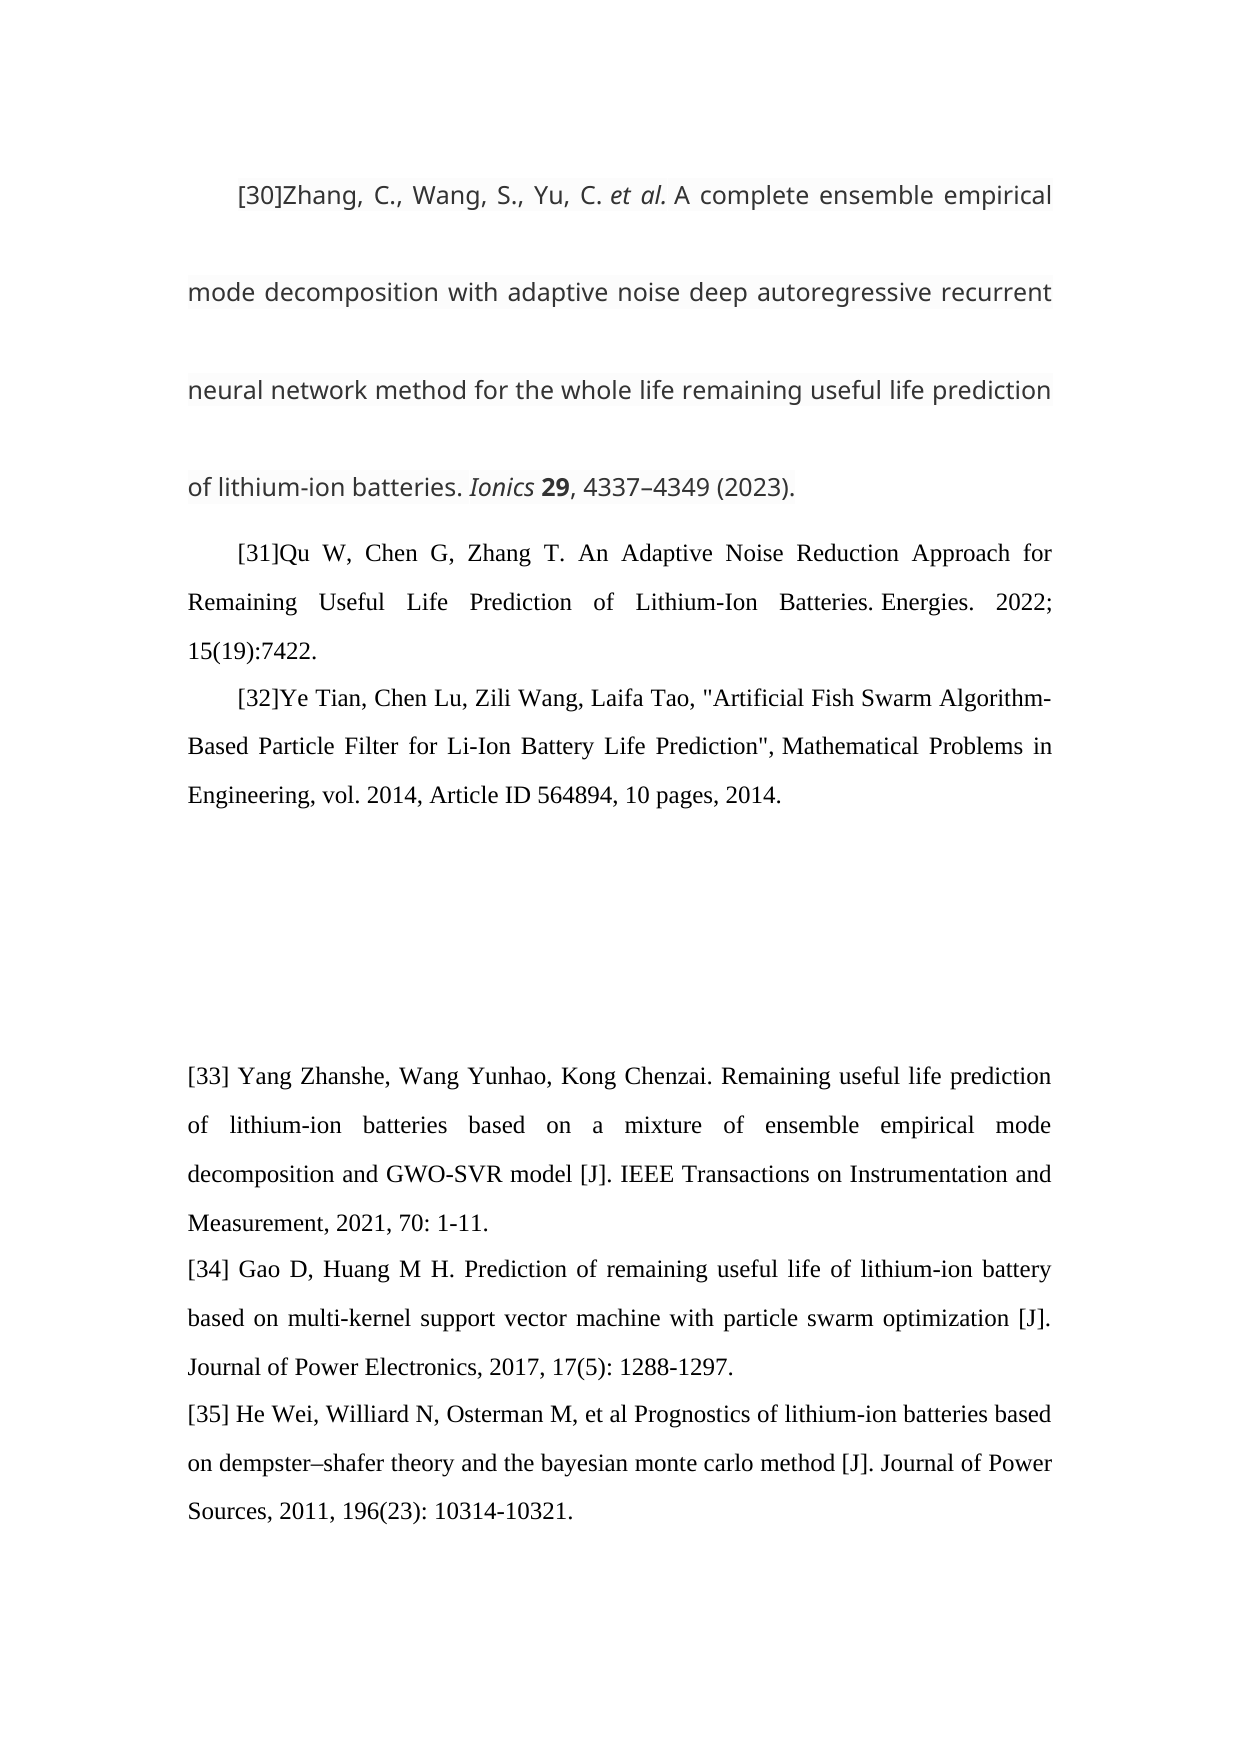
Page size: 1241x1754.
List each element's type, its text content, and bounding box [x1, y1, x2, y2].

text [31]Qu W, Chen G, Zhang T. An Adaptive Noise Reduction Approach for Remaining Useful Life Prediction of Lithium-Ion Batteries. Energies. 2022; 15(19):7422. [187, 536, 1053, 666]
text [34] Gao D, Huang M H. Prediction of remaining useful life of lithium-ion battery based on multi-kernel support vector machine with particle swarm optimization [J]. Journal of Power Electronics, 2017, 17(5): 1288-1297. [187, 1253, 1053, 1383]
text [30]Zhang, C., Wang, S., Yu, C. et al. A complete ensemble empirical mode decomposition with adaptive noise deep autoregressive recurrent neural network method for the whole life remaining useful life prediction of lithium-ion batteries. Ionics 29, 4337–4349 (2023). [187, 162, 1053, 519]
text [35] He Wei, Williard N, Osterman M, et al Prognostics of lithium-ion batteries based on dempster–shafer theory and the bayesian monte carlo method [J]. Journal of Power Sources, 2011, 196(23): 10314-10321. [187, 1397, 1053, 1527]
text [32]Ye Tian, Chen Lu, Zili Wang, Laifa Tao, "Artificial Fish Swarm Algorithm-Based Particle Filter for Li-Ion Battery Life Prediction", Mathematical Problems in Engineering, vol. 2014, Article ID 564894, 10 pages, 2014. [187, 681, 1053, 811]
text [33] Yang Zhanshe, Wang Yunhao, Kong Chenzai. Remaining useful life prediction of lithium-ion batteries based on a mixture of ensemble empirical mode decomposition and GWO-SVR model [J]. IEEE Transactions on Instrumentation and Measurement, 2021, 70: 1-11. [187, 1059, 1053, 1238]
